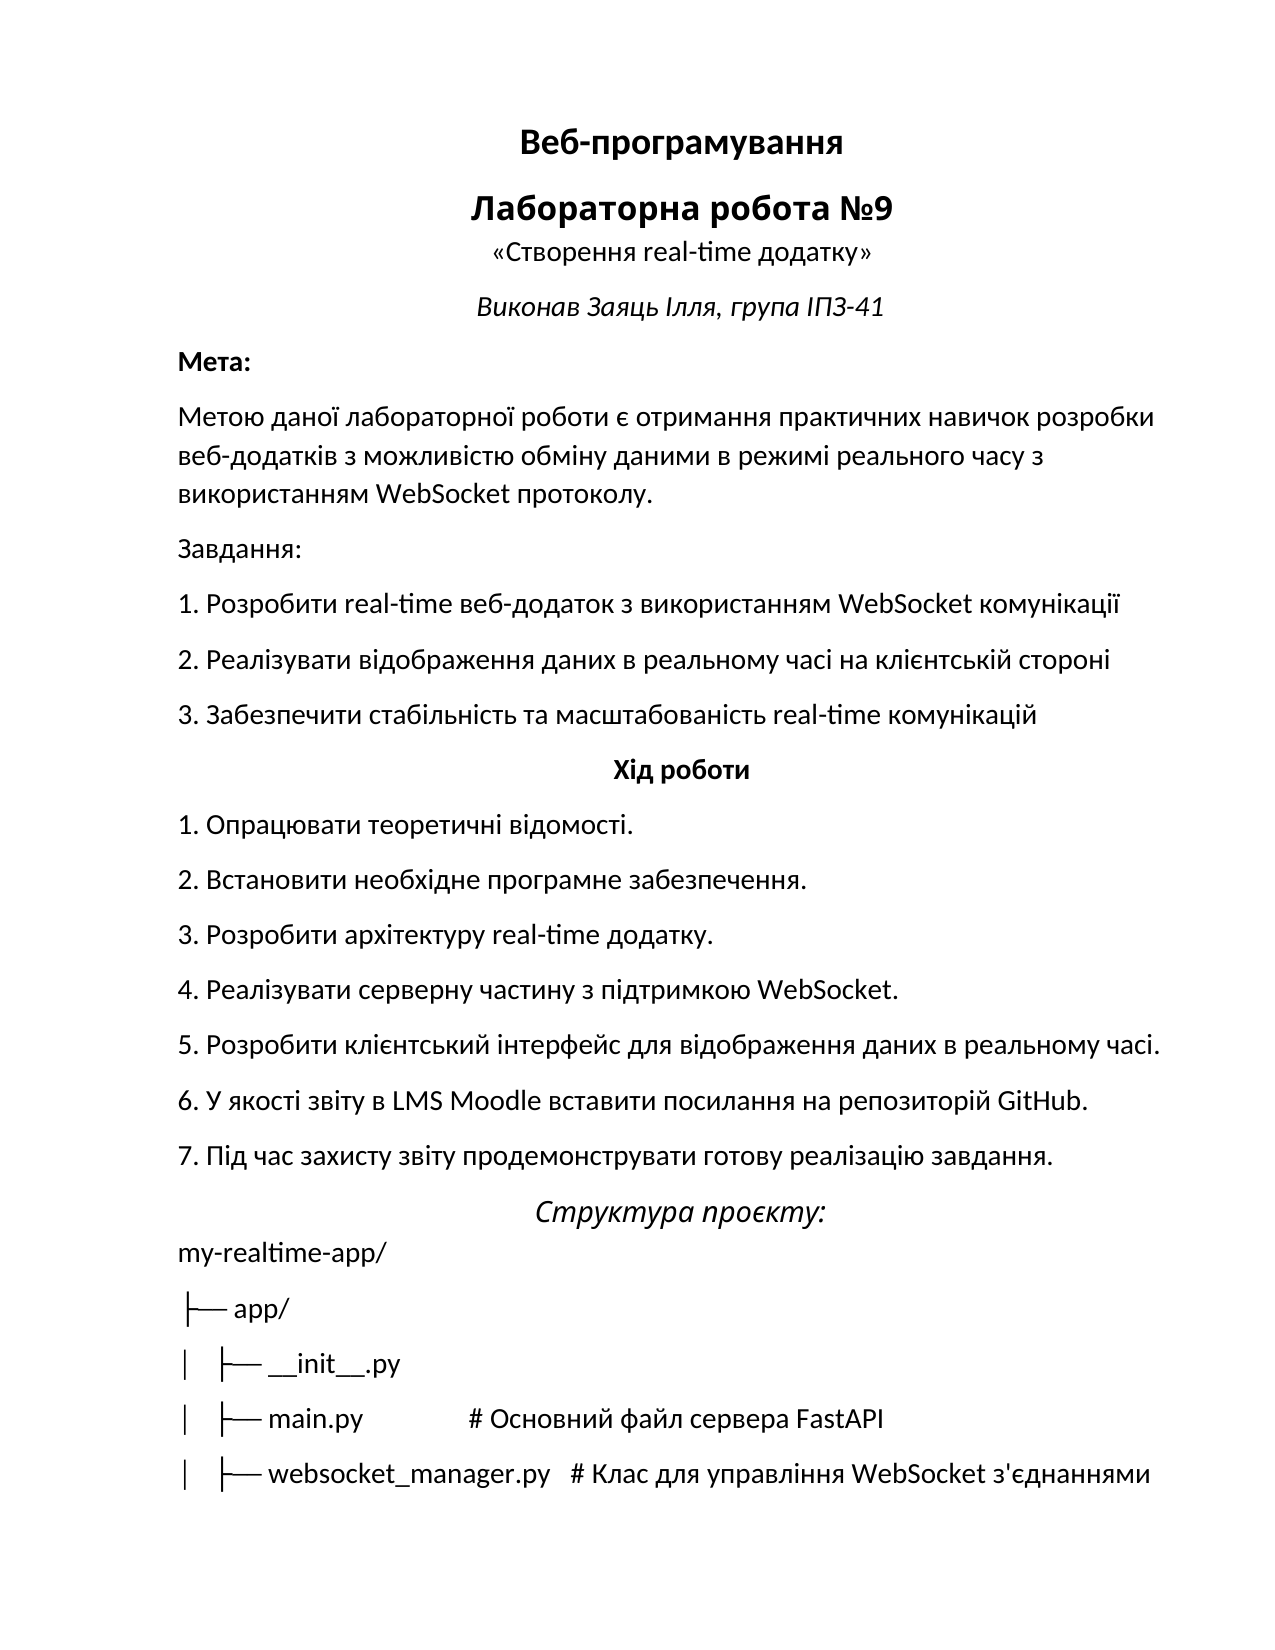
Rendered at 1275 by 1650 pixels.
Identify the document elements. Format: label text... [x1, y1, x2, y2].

text «Створення real-time додатку» [177, 233, 1186, 269]
text ├── app/ [177, 1290, 1186, 1325]
text Виконав Заяць Ілля, група ІПЗ-41 [177, 288, 1186, 324]
text 2. Встановити необхідне програмне забезпечення. [177, 861, 1186, 897]
text 2. Реалізувати відображення даних в реальному часі на клієнтській стороні [177, 641, 1186, 676]
text 3. Забезпечити стабільність та масштабованість real-time комунікацій [177, 696, 1186, 731]
text Хід роботи [177, 751, 1186, 787]
text 4. Реалізувати серверну частину з підтримкою WebSocket. [177, 971, 1186, 1007]
text │ ├── __init__.py [177, 1345, 1186, 1380]
text 3. Розробити архітектуру real-time додатку. [177, 916, 1186, 952]
text 5. Розробити клієнтський інтерфейс для відображення даних в реальному часі. [177, 1026, 1186, 1062]
text 6. У якості звіту в LMS Moodle вставити посилання на репозиторій GitHub. [177, 1082, 1186, 1117]
text Мета: [177, 343, 1186, 379]
text Завдання: [177, 531, 1186, 566]
text my-realtime-app/ [177, 1234, 1186, 1270]
text 1. Розробити real-time веб-додаток з використанням WebSocket комунікації [177, 586, 1186, 621]
subtitle Структура проєкту: [177, 1192, 1186, 1231]
text 7. Під час захисту звіту продемонструвати готову реалізацію завдання. [177, 1137, 1186, 1172]
text │ ├── websocket_manager.py # Клас для управління WebSocket з'єднаннями [177, 1455, 1186, 1491]
subtitle Лабораторна робота №9 [177, 184, 1186, 230]
text │ ├── main.py # Основний файл сервера FastAPI [177, 1400, 1186, 1436]
text Веб-програмування [177, 118, 1186, 164]
text Метою даної лабораторної роботи є отримання практичних навичок розробки веб-додатків з можливістю обміну даними в режимі реального часу з використанням WebSocket протоколу. [177, 398, 1186, 511]
text 1. Опрацювати теоретичні відомості. [177, 806, 1186, 842]
